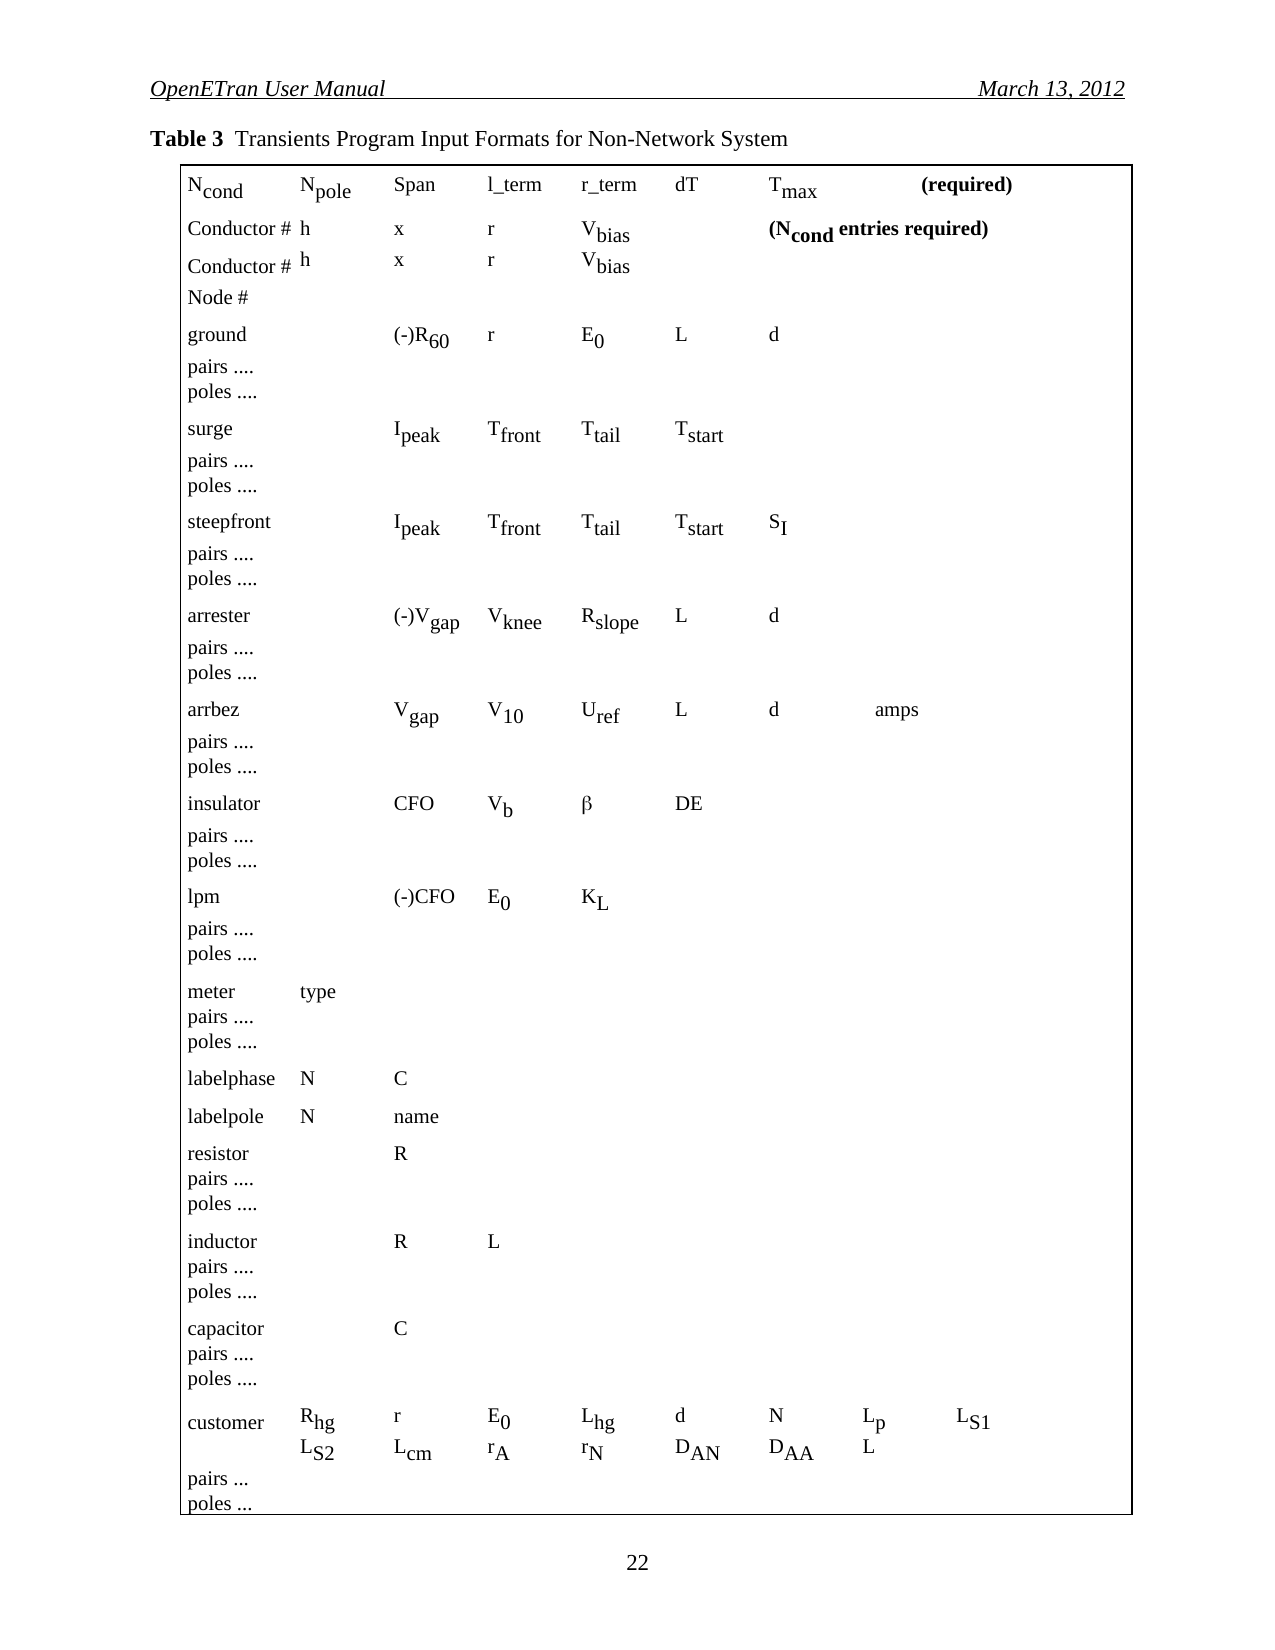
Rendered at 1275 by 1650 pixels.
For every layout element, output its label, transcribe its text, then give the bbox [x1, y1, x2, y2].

text Conductor # h x r Vbias [181, 239, 1131, 270]
text pairs .... [181, 439, 1131, 464]
text pairs .... [181, 1245, 1131, 1270]
text pairs .... [181, 720, 1131, 745]
text pairs .... [181, 995, 1131, 1020]
text poles .... [181, 1183, 1131, 1215]
text inductor R L [181, 1220, 1131, 1245]
text ground (-)R60 r E0 L d [181, 314, 1131, 345]
text arrester (-)Vgap Vknee Rslope L d [181, 595, 1131, 626]
text poles .... [181, 1020, 1131, 1053]
text pairs .... [181, 626, 1131, 651]
text customer Rhg r E0 Lhg d N Lp LS1 [181, 1395, 1131, 1426]
text poles ... [181, 1483, 1131, 1514]
text labelphase N C [181, 1058, 1131, 1090]
text poles .... [181, 558, 1131, 590]
text pairs .... [181, 1158, 1131, 1183]
text insulator CFO Vb  DE [181, 783, 1131, 814]
text pairs ... [181, 1458, 1131, 1483]
text poles .... [181, 933, 1131, 965]
text surge Ipeak Tfront Ttail Tstart [181, 408, 1131, 439]
text pairs .... [181, 814, 1131, 839]
text meter type [181, 970, 1131, 995]
text poles .... [181, 464, 1131, 497]
text poles .... [181, 1358, 1131, 1390]
text poles .... [181, 370, 1131, 403]
text poles .... [181, 839, 1131, 872]
text resistor R [181, 1133, 1131, 1158]
text steepfront Ipeak Tfront Ttail Tstart SI [181, 501, 1131, 533]
text poles .... [181, 651, 1131, 684]
text capacitor C [181, 1308, 1131, 1333]
text pairs .... [181, 1333, 1131, 1358]
text labelpole N name [181, 1095, 1131, 1128]
text pairs .... [181, 345, 1131, 370]
text lpm (-)CFO E0 KL [181, 876, 1131, 908]
text pairs .... [181, 908, 1131, 933]
text arrbez Vgap V10 Uref L d amps [181, 689, 1131, 720]
text poles .... [181, 745, 1131, 778]
text Ncond Npole Span l_term r_term dT Tmax (required) [181, 166, 1131, 203]
text Node # [181, 270, 1131, 309]
text pairs .... [181, 533, 1131, 558]
text Conductor # h x r Vbias (Ncond entries required) [181, 208, 1131, 239]
text poles .... [181, 1270, 1131, 1303]
text LS2 Lcm rA rN DAN DAA L [181, 1426, 1131, 1458]
